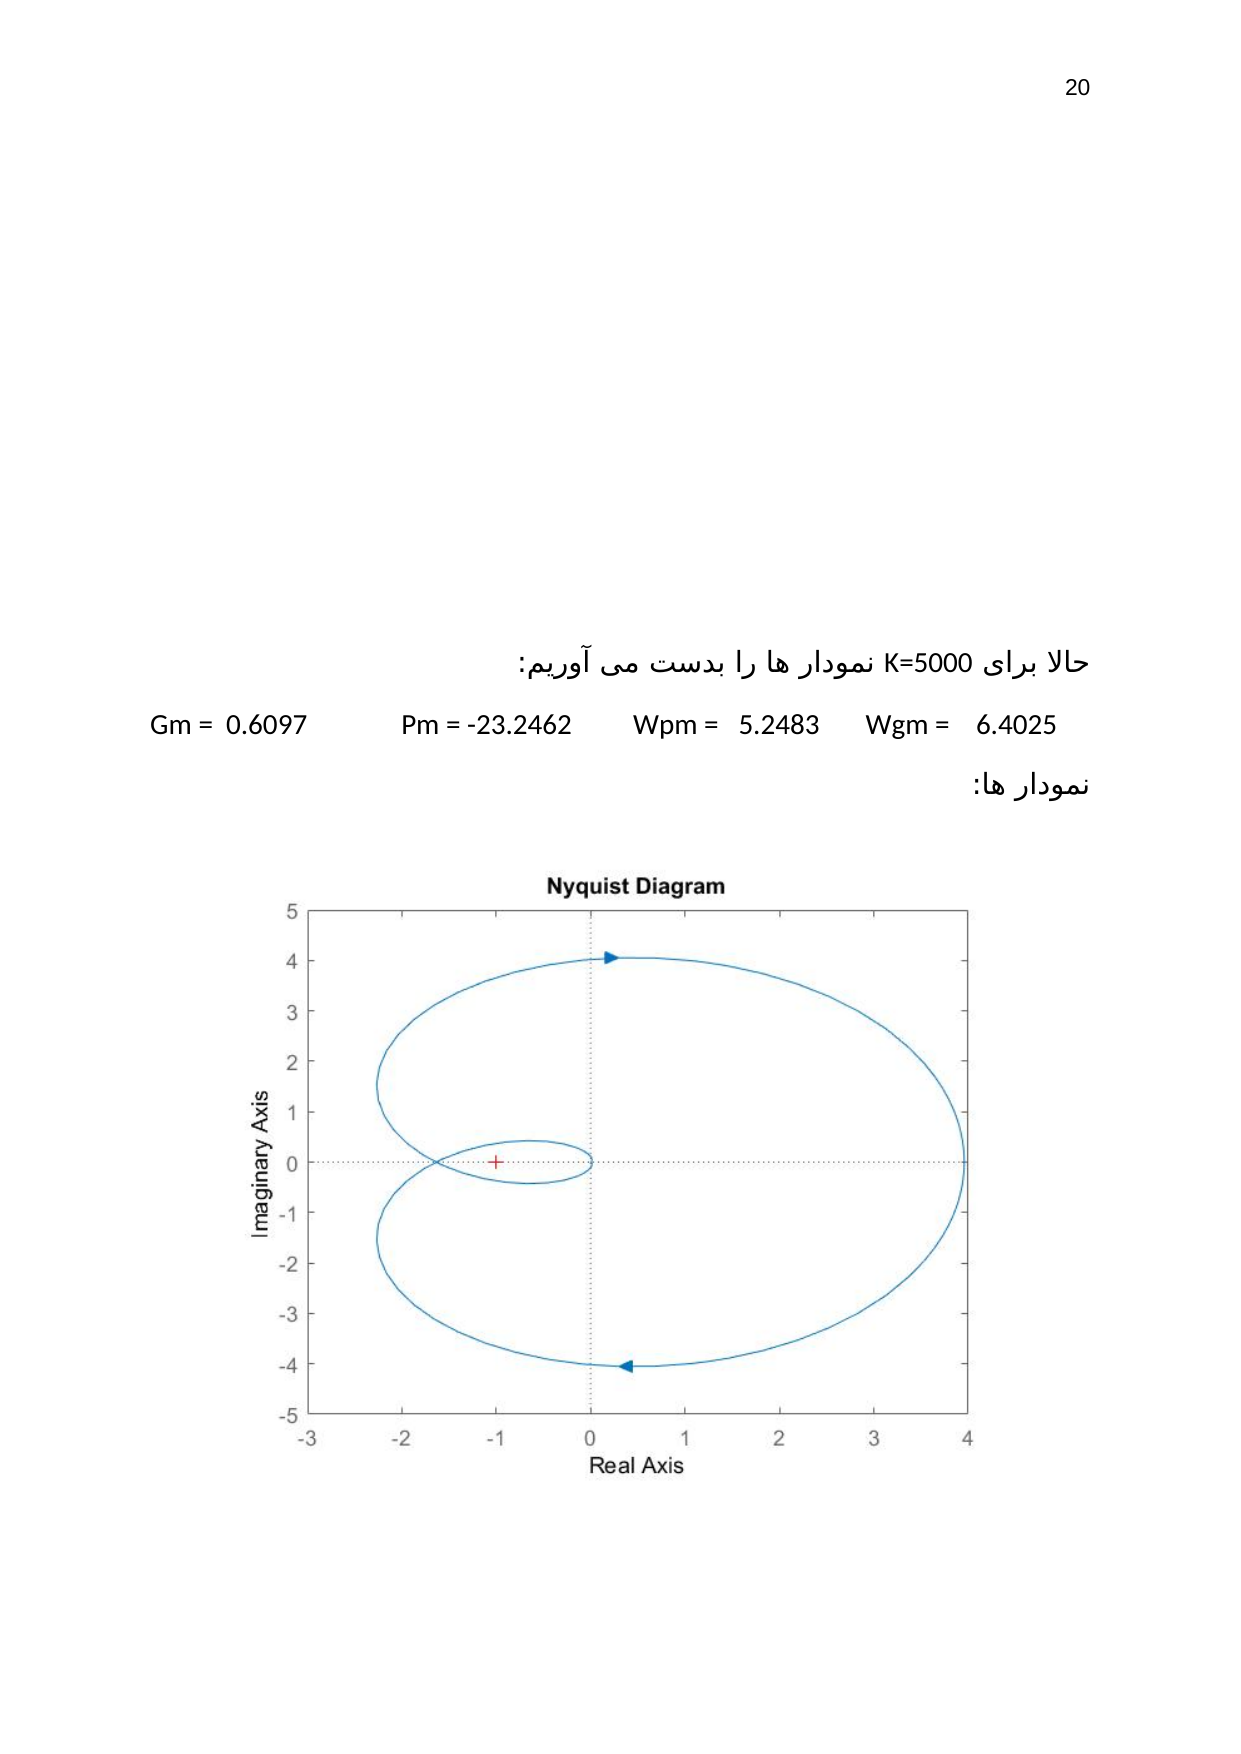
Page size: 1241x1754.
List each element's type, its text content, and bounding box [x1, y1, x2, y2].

text Gm = 0.6097 Pm = -23.2462 Wpm = 5.2483 Wgm = 6.4025 [150, 706, 1090, 742]
text نمودار ها: [150, 768, 1090, 802]
text حالا برای K=5000 نمودار ها را بدست می آوریم: [150, 644, 1090, 680]
picture [175, 830, 1048, 1484]
